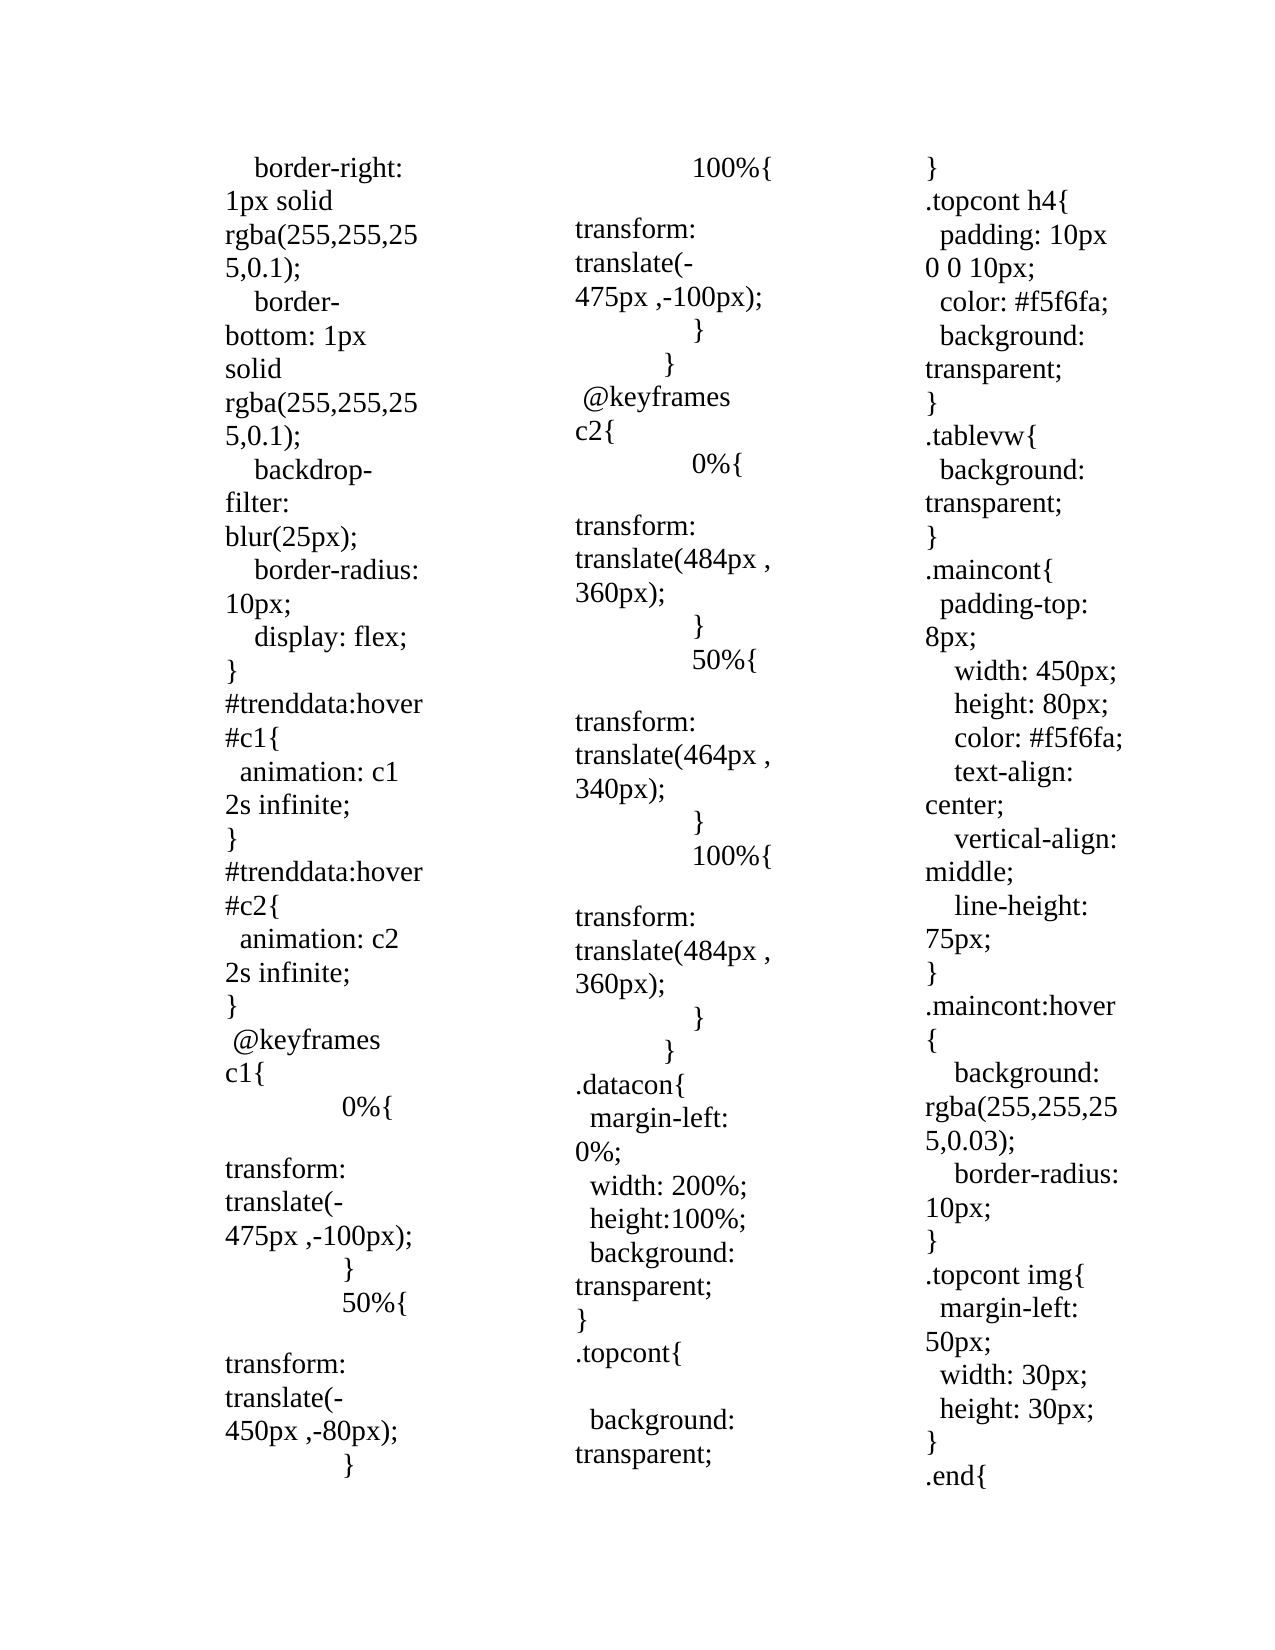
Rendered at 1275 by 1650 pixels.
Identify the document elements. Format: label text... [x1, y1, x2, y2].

list 100%{ [575, 838, 775, 871]
list transform: translate(484px ,360px); [575, 480, 775, 608]
list .topcont{ [575, 1335, 775, 1369]
list } [925, 519, 1125, 552]
list } [925, 1223, 1125, 1257]
list #trenddata:hover #c1{ [225, 687, 425, 754]
list 0%{ [225, 1089, 425, 1123]
list } [575, 608, 775, 642]
list height: 30px; [925, 1391, 1125, 1424]
list } [575, 1033, 775, 1067]
list .maincont:hover{ [925, 988, 1125, 1056]
list width: 450px; [925, 653, 1125, 687]
list } [575, 346, 775, 379]
list 100%{ [575, 150, 775, 183]
list margin-left: 0%; [575, 1101, 775, 1168]
list .tablevw{ [925, 418, 1125, 452]
list padding: 10px 0 0 10px; [925, 217, 1125, 284]
list margin-left: 50px; [925, 1290, 1125, 1357]
list background: rgba(255,255,255,0.03); [925, 1056, 1125, 1156]
list animation: c2 2s infinite; [225, 921, 425, 988]
list width: 200%; [575, 1168, 775, 1201]
list .maincont{ [925, 552, 1125, 586]
list transform: translate(-450px ,-80px); [225, 1318, 425, 1447]
list } [925, 955, 1125, 988]
list @keyframes c1{ [225, 1022, 425, 1089]
list background: transparent; [575, 1235, 775, 1302]
list height:100%; [575, 1201, 775, 1235]
list border-bottom: 1px solid rgba(255,255,255,0.1); [225, 284, 425, 452]
list 50%{ [575, 642, 775, 676]
list .datacon{ [575, 1067, 775, 1101]
list .end{ [925, 1458, 1125, 1492]
list .topcont h4{ [925, 183, 1125, 217]
list } [925, 150, 1125, 183]
list animation: c1 2s infinite; [225, 754, 425, 821]
list padding-top: 8px; [925, 586, 1125, 653]
list text-align: center; [925, 754, 1125, 821]
list #trenddata:hover #c2{ [225, 854, 425, 921]
list width: 30px; [925, 1357, 1125, 1391]
list vertical-align: middle; [925, 821, 1125, 888]
list .topcont img{ [925, 1257, 1125, 1290]
list } [575, 1302, 775, 1335]
list } [925, 385, 1125, 418]
list transform: translate(-475px ,-100px); [225, 1123, 425, 1251]
list transform: translate(464px ,340px); [575, 676, 775, 804]
list transform: translate(-475px ,-100px); [575, 183, 775, 312]
list transform: translate(484px ,360px); [575, 871, 775, 1000]
list color: #f5f6fa; [925, 720, 1125, 754]
list } [925, 1424, 1125, 1458]
list display: flex; [225, 619, 425, 653]
list } [225, 653, 425, 687]
list } [575, 804, 775, 838]
list } [225, 821, 425, 854]
list border-right: 1px solid rgba(255,255,255,0.1); [225, 150, 425, 284]
list } [225, 1251, 425, 1285]
list border-radius: 10px; [925, 1156, 1125, 1223]
list } [575, 312, 775, 346]
list background: transparent; [925, 452, 1125, 519]
list background: transparent; [925, 318, 1125, 385]
list color: #f5f6fa; [925, 284, 1125, 318]
list @keyframes c2{ [575, 379, 775, 446]
list backdrop-filter: blur(25px); [225, 452, 425, 552]
list background: transparent; [575, 1402, 775, 1469]
list line-height: 75px; [925, 888, 1125, 955]
list } [575, 1000, 775, 1033]
list height: 80px; [925, 687, 1125, 720]
list border-radius: 10px; [225, 552, 425, 619]
list 0%{ [575, 446, 775, 480]
list 50%{ [225, 1285, 425, 1318]
list } [225, 1447, 425, 1481]
list } [225, 988, 425, 1022]
